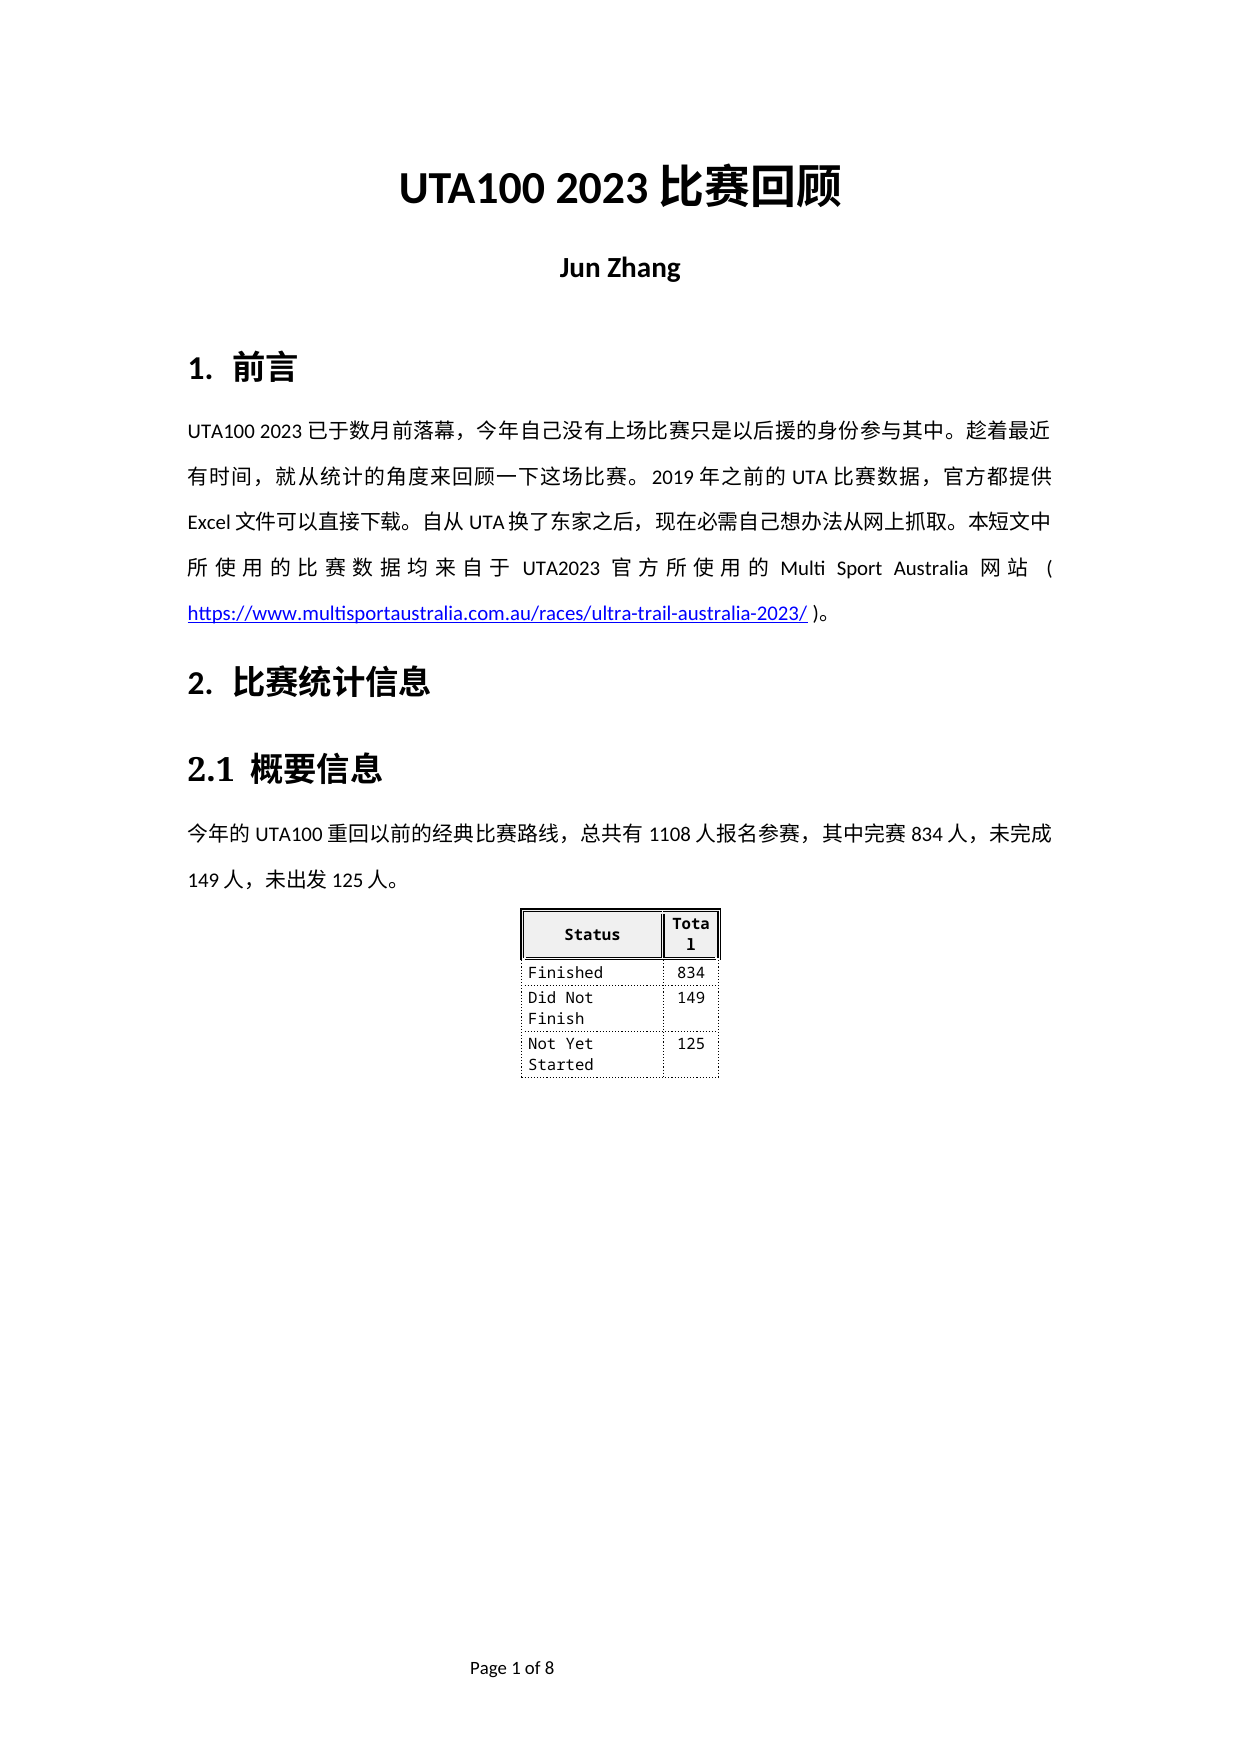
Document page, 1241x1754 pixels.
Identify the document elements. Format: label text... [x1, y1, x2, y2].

subtitle 前言 [187, 340, 1053, 389]
table_cell 834 [663, 957, 719, 984]
table_cell 125 [663, 1031, 719, 1077]
subtitle 概要信息 [187, 743, 1053, 791]
table_cell Finished [522, 957, 663, 984]
table_header Status [524, 910, 663, 957]
text 今年的UTA100重回以前的经典比赛路线，总共有1108人报名参赛，其中完赛834人，未完成149人，未出发125人。 [187, 817, 1053, 893]
subtitle Jun Zhang [187, 249, 1053, 285]
table_cell 149 [663, 985, 719, 1031]
subtitle 比赛统计信息 [187, 656, 1053, 704]
table_cell Did Not Finish [522, 985, 663, 1031]
table_header Total [663, 912, 717, 957]
subtitle UTA100 2023 比赛回顾 [187, 150, 1053, 216]
text UTA100 2023已于数月前落幕，今年自己没有上场比赛只是以后援的身份参与其中。趁着最近有时间，就从统计的角度来回顾一下这场比赛。2019年之前的UTA比赛数据，官方都提供Excel文件可以直接下载。自从UTA换了东家之后，现在必需自己想办法从网上抓取。本短文中所使用的比赛数据均来自于UTA2023官方所使用的Multi Sport Australia网站 ( https://www.multisportaustralia.com.au/races/ultra-trail-australia-2023/ )。 [187, 415, 1053, 626]
table_cell Not Yet Started [522, 1031, 663, 1077]
